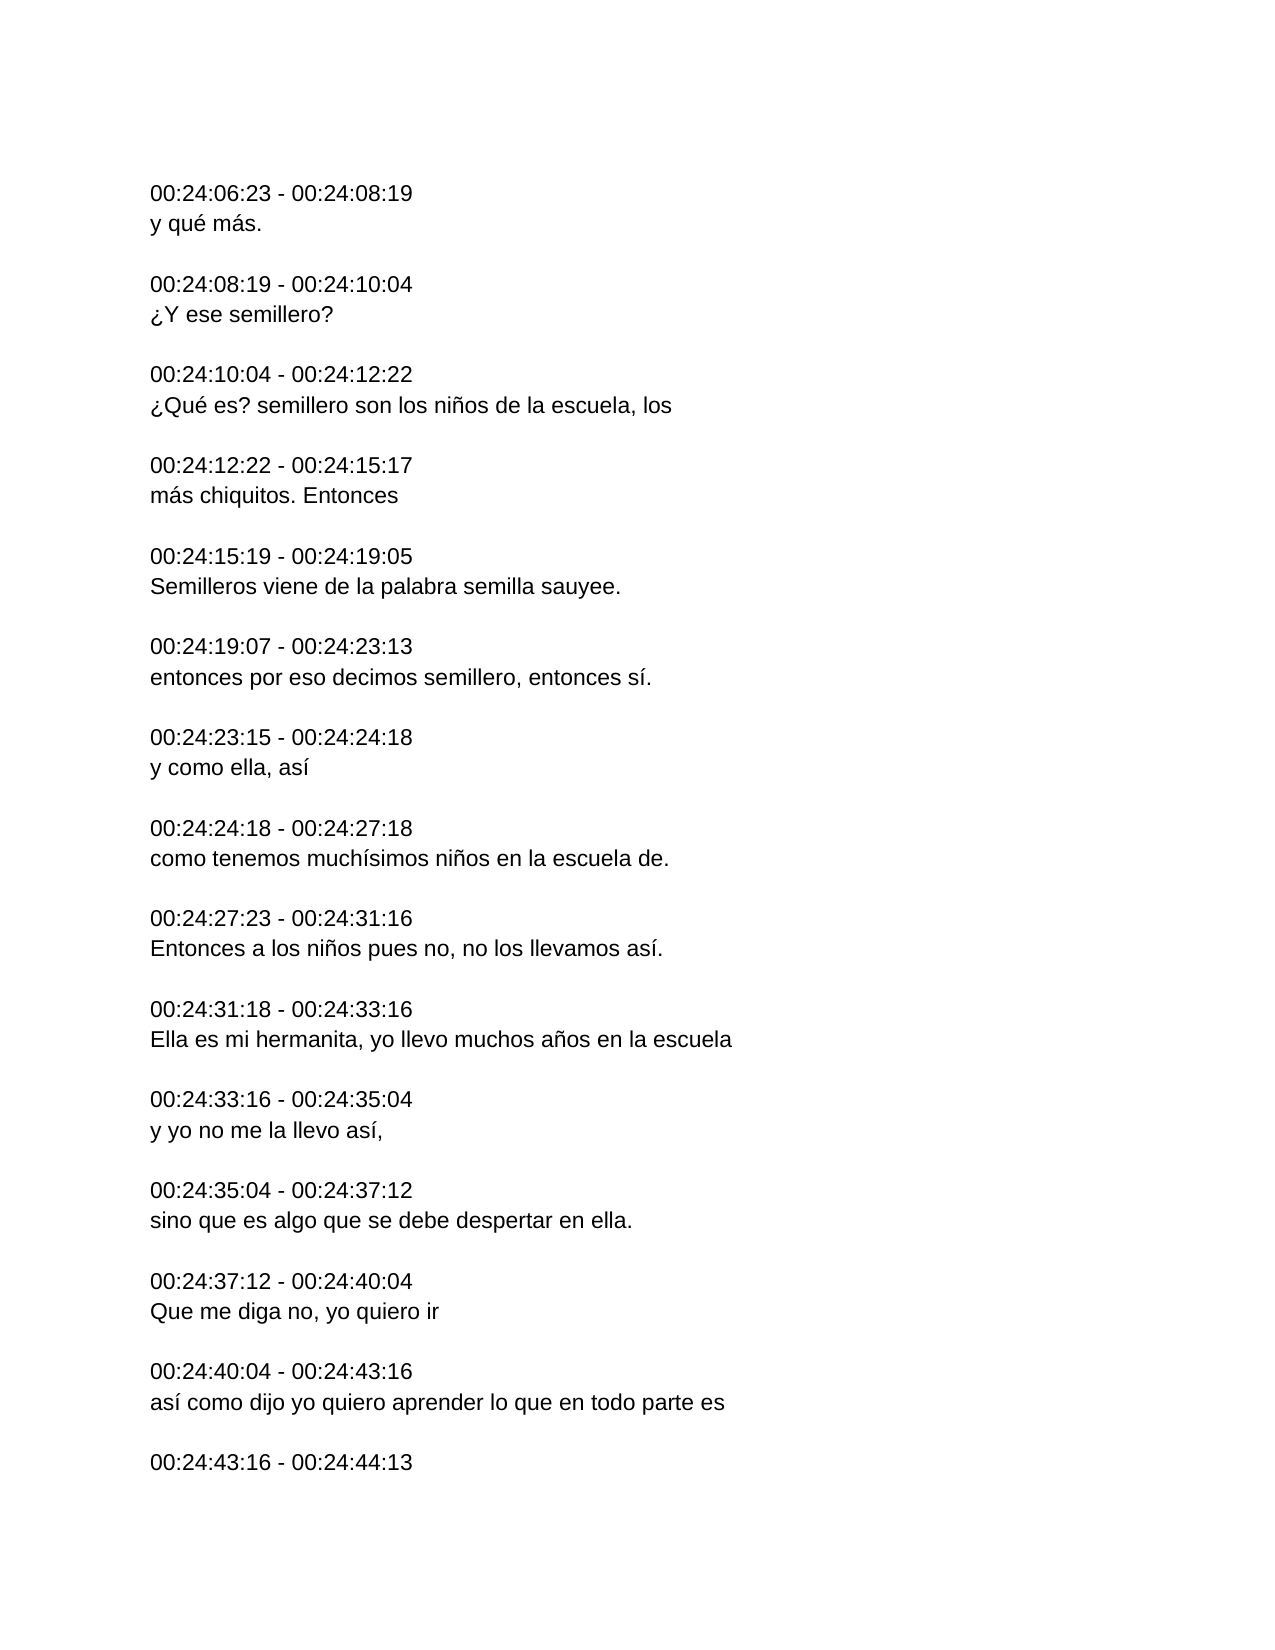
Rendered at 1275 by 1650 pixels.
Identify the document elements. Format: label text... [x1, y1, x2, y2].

text Que me diga no, yo quiero ir [150, 1298, 1125, 1324]
text 00:24:15:19 - 00:24:19:05 [150, 543, 1125, 569]
text Ella es mi hermanita, yo llevo muchos años en la escuela [150, 1026, 1125, 1052]
text como tenemos muchísimos niños en la escuela de. [150, 845, 1125, 871]
text 00:24:35:04 - 00:24:37:12 [150, 1177, 1125, 1203]
text 00:24:08:19 - 00:24:10:04 [150, 271, 1125, 297]
text 00:24:10:04 - 00:24:12:22 [150, 361, 1125, 388]
text y como ella, así [150, 754, 1125, 781]
text y qué más. [150, 210, 1125, 237]
text Entonces a los niños pues no, no los llevamos así. [150, 935, 1125, 962]
text 00:24:40:04 - 00:24:43:16 [150, 1358, 1125, 1385]
text 00:24:23:15 - 00:24:24:18 [150, 724, 1125, 750]
text más chiquitos. Entonces [150, 482, 1125, 509]
text 00:24:19:07 - 00:24:23:13 [150, 633, 1125, 660]
text 00:24:43:16 - 00:24:44:13 [150, 1449, 1125, 1475]
text 00:24:06:23 - 00:24:08:19 [150, 180, 1125, 207]
text 00:24:33:16 - 00:24:35:04 [150, 1086, 1125, 1113]
text 00:24:24:18 - 00:24:27:18 [150, 814, 1125, 841]
text Semilleros viene de la palabra semilla sauyee. [150, 573, 1125, 599]
text así como dijo yo quiero aprender lo que en todo parte es [150, 1388, 1125, 1415]
text ¿Qué es? semillero son los niños de la escuela, los [150, 392, 1125, 418]
text 00:24:12:22 - 00:24:15:17 [150, 452, 1125, 478]
text 00:24:37:12 - 00:24:40:04 [150, 1268, 1125, 1294]
text ¿Y ese semillero? [150, 301, 1125, 327]
text y yo no me la llevo así, [150, 1117, 1125, 1143]
text 00:24:31:18 - 00:24:33:16 [150, 996, 1125, 1022]
text 00:24:27:23 - 00:24:31:16 [150, 905, 1125, 932]
text sino que es algo que se debe despertar en ella. [150, 1207, 1125, 1234]
text entonces por eso decimos semillero, entonces sí. [150, 663, 1125, 690]
